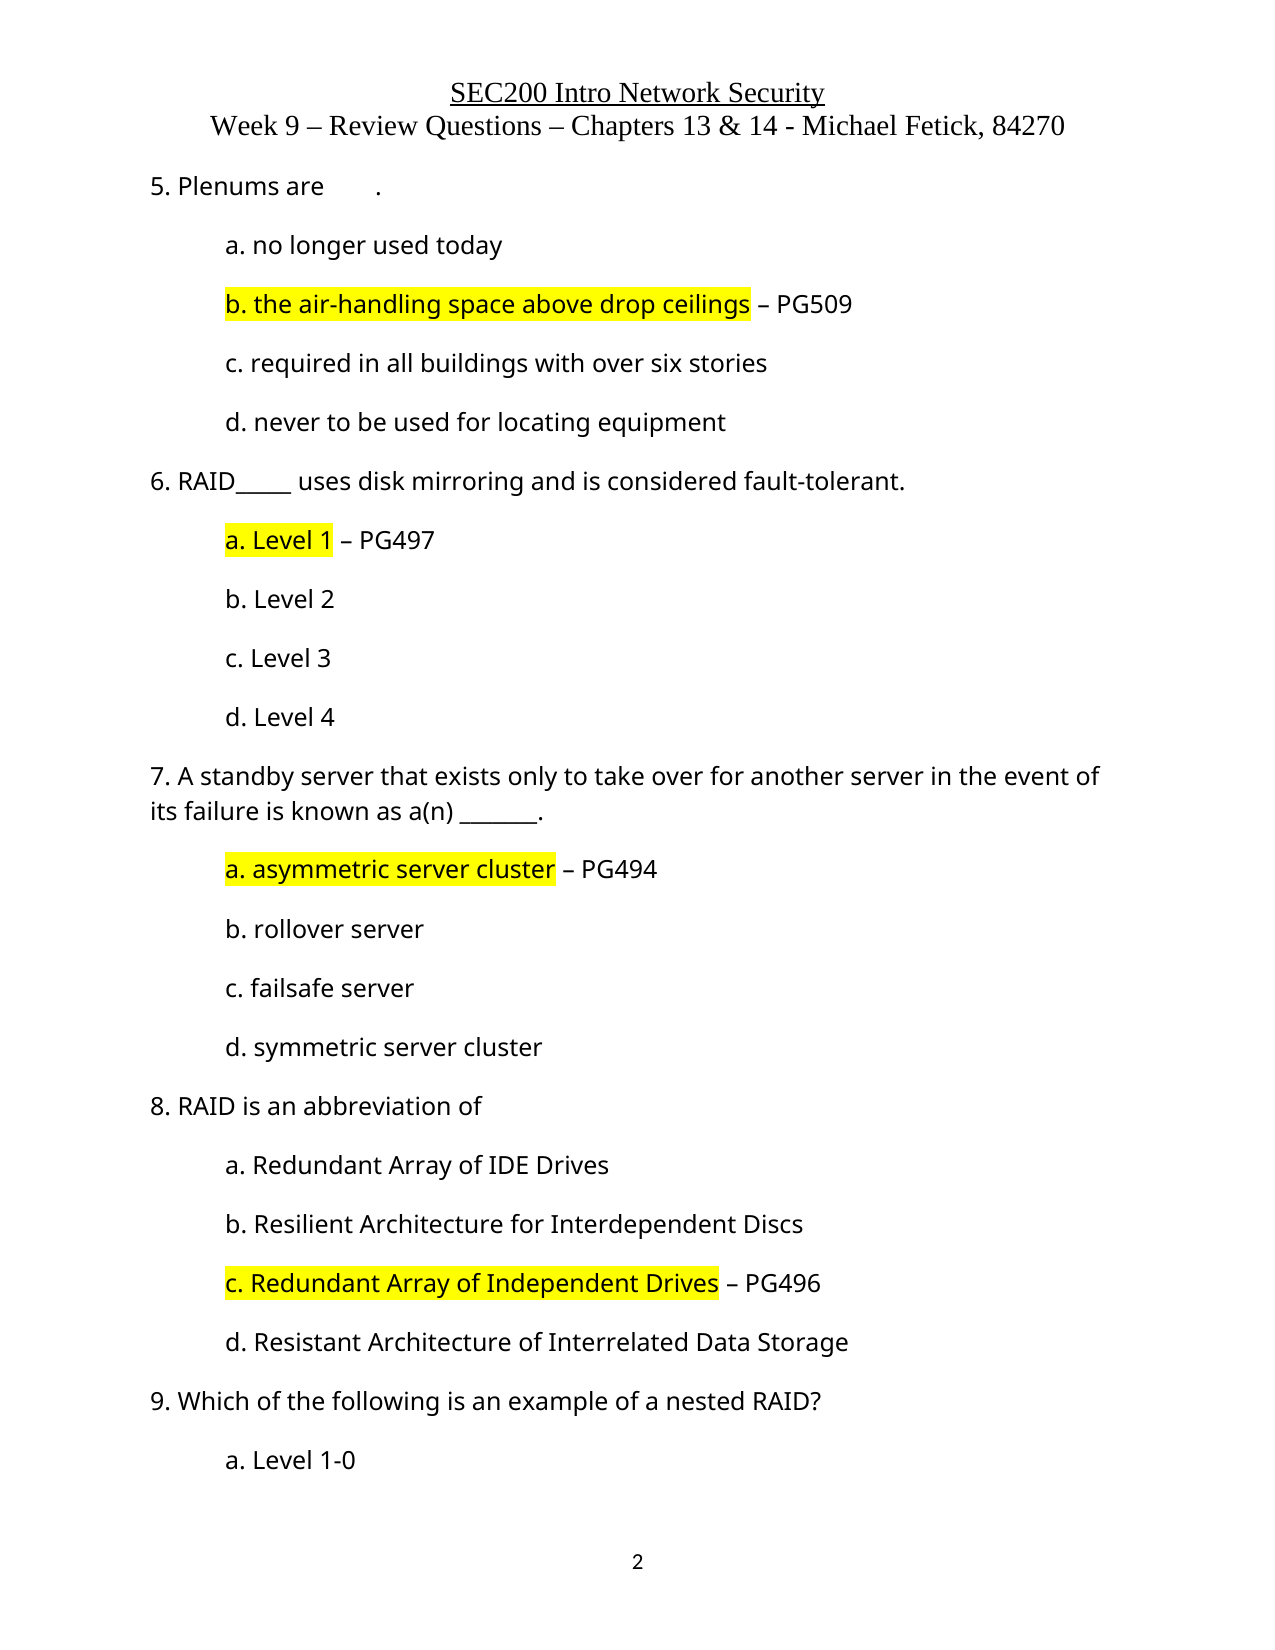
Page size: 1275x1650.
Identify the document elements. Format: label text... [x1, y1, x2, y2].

text 5. Plenums are . [150, 168, 1125, 202]
text c. failsafe server [225, 970, 1125, 1004]
text 6. RAID_____ uses disk mirroring and is considered fault-tolerant. [150, 464, 1125, 498]
text b. the air-handling space above drop ceilings – PG509 [751, 287, 1125, 321]
text d. Level 4 [225, 700, 1125, 734]
text a. asymmetric server cluster – PG494 [556, 852, 1125, 886]
text 8. RAID is an abbreviation of [150, 1088, 1125, 1122]
text a. no longer used today [225, 227, 1125, 262]
text b. Level 2 [225, 582, 1125, 616]
text 9. Which of the following is an example of a nested RAID? [150, 1384, 1125, 1418]
text d. symmetric server cluster [225, 1029, 1125, 1063]
text a. Level 1-0 [225, 1443, 1125, 1477]
text d. never to be used for locating equipment [225, 405, 1125, 439]
text c. required in all buildings with over six stories [225, 346, 1125, 380]
text c. Redundant Array of Independent Drives – PG496 [719, 1266, 1125, 1300]
text 7. A standby server that exists only to take over for another server in the event of its failure is known as a(n) _______. [150, 759, 1125, 827]
text d. Resistant Architecture of Interrelated Data Storage [225, 1325, 1125, 1359]
text b. rollover server [225, 911, 1125, 945]
text b. Resilient Architecture for Interdependent Discs [225, 1207, 1125, 1241]
text c. Level 3 [225, 641, 1125, 675]
text a. Level 1 – PG497 [333, 523, 1125, 557]
text a. Redundant Array of IDE Drives [225, 1147, 1125, 1182]
